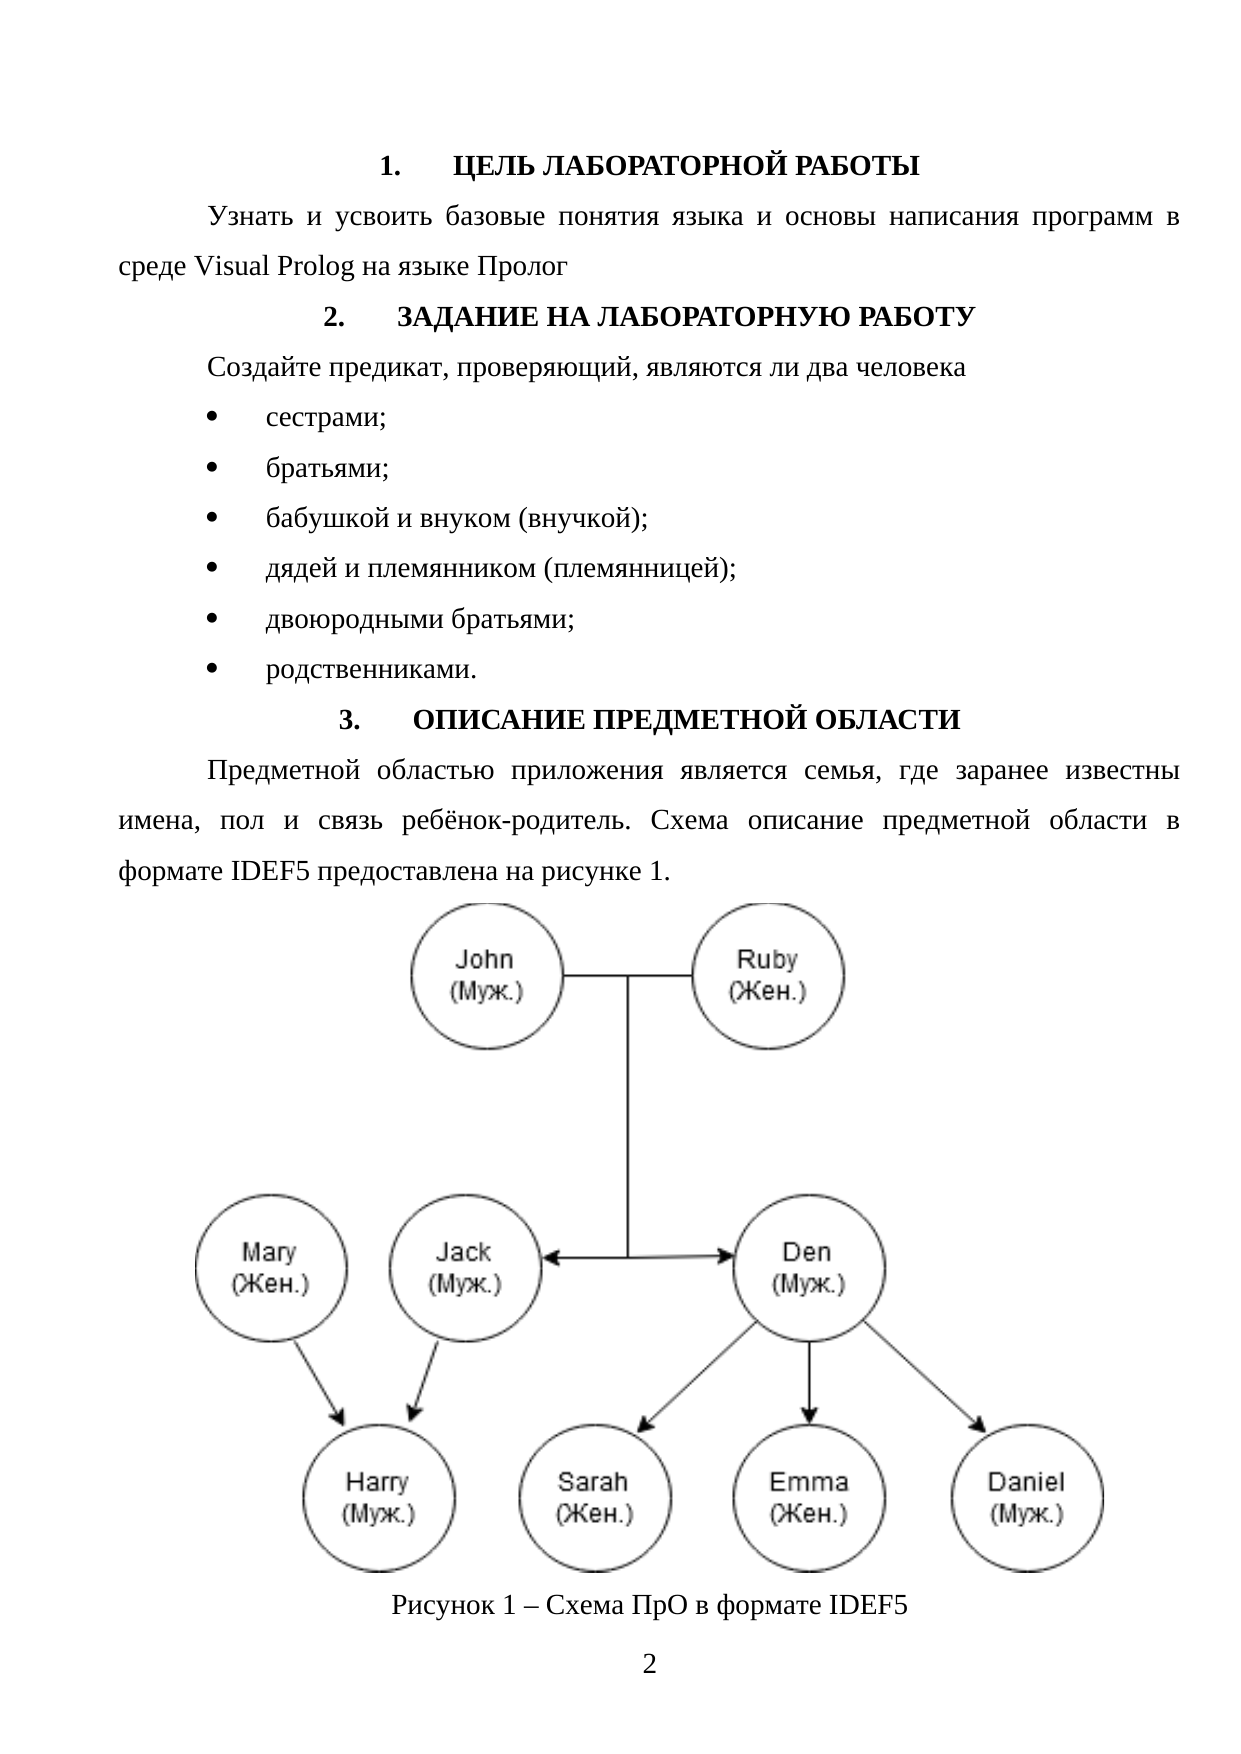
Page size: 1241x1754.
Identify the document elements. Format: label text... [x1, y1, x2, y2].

list родственниками. [118, 651, 1181, 685]
subtitle ЗАДАНИЕ НА ЛАБОРАТОРНУЮ РАБОТУ [118, 299, 1181, 332]
subtitle ЦЕЛЬ ЛАБОРАТОРНОЙ РАБОТЫ [118, 148, 1181, 181]
list Предметной областью приложения является семья, где заранее известны имена, пол и связь ребёнок-родитель. Схема описание предметной области в формате IDEF5 предоставлена на рисунке 1. [118, 752, 1181, 886]
list дядей и племянником (племянницей); [118, 551, 1181, 584]
text Узнать и усвоить базовые понятия языка и основы написания программ в среде Visual Prolog на языке Пролог [118, 198, 1181, 282]
picture [195, 903, 1105, 1573]
list сестрами; [118, 399, 1181, 433]
list Рисунок 1 – Схема ПрО в формате IDEF5 [118, 1587, 1181, 1621]
text Создайте предикат, проверяющий, являются ли два человека [118, 349, 1181, 382]
list бабушкой и внуком (внучкой); [118, 500, 1181, 534]
subtitle ОПИСАНИЕ ПРЕДМЕТНОЙ ОБЛАСТИ [118, 702, 1181, 735]
list братьями; [118, 450, 1181, 483]
list двоюродными братьями; [118, 601, 1181, 634]
